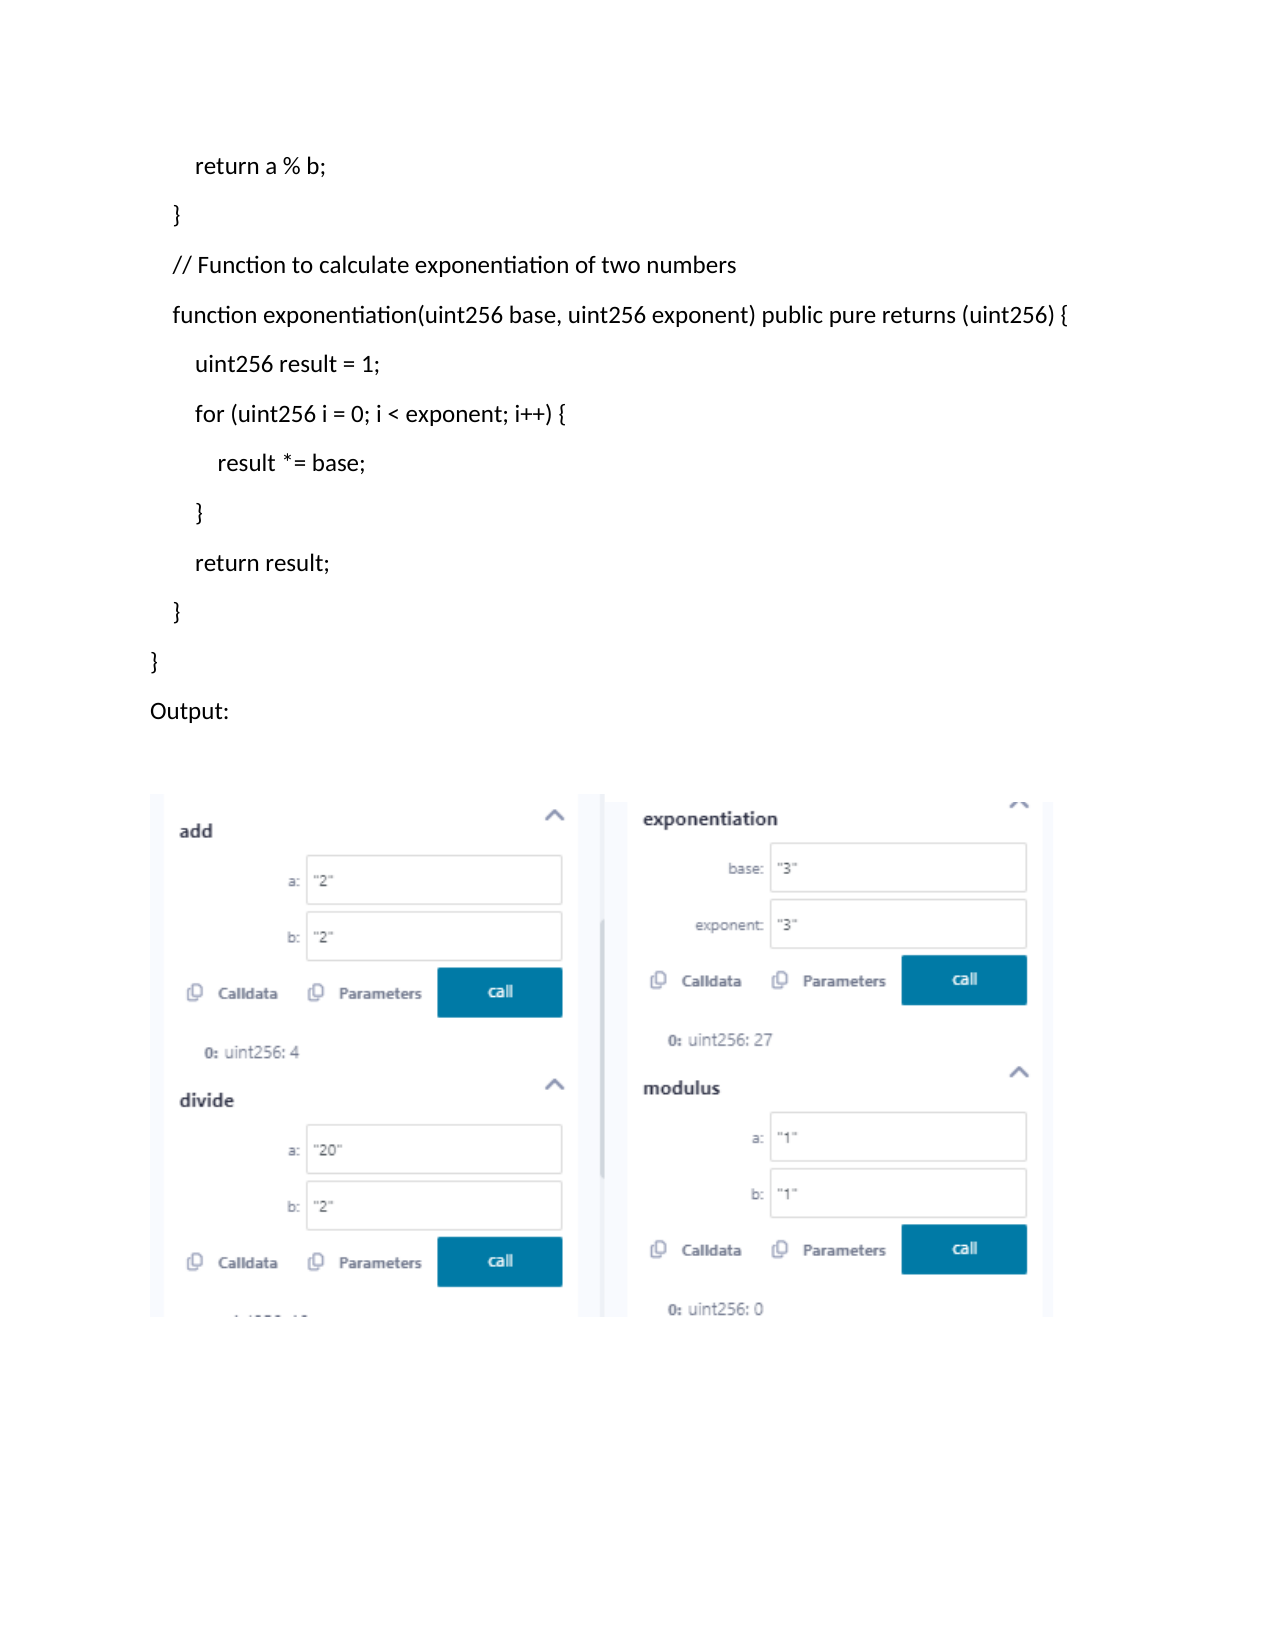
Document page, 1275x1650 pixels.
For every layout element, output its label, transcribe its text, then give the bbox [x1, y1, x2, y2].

text return a % b; [150, 150, 1125, 181]
text function exponentiation(uint256 base, uint256 exponent) public pure returns (uint256) { [150, 299, 1125, 329]
text return result; [150, 547, 1125, 577]
text result *= base; [150, 447, 1125, 478]
text } [150, 596, 1125, 627]
picture [150, 794, 1054, 1317]
text for (uint256 i = 0; i < exponent; i++) { [150, 398, 1125, 428]
text } [150, 199, 1125, 230]
text uint256 result = 1; [150, 348, 1125, 379]
text // Function to calculate exponentiation of two numbers [150, 249, 1125, 280]
text } [150, 646, 1125, 676]
text Output: [150, 695, 1125, 726]
text } [150, 497, 1125, 528]
